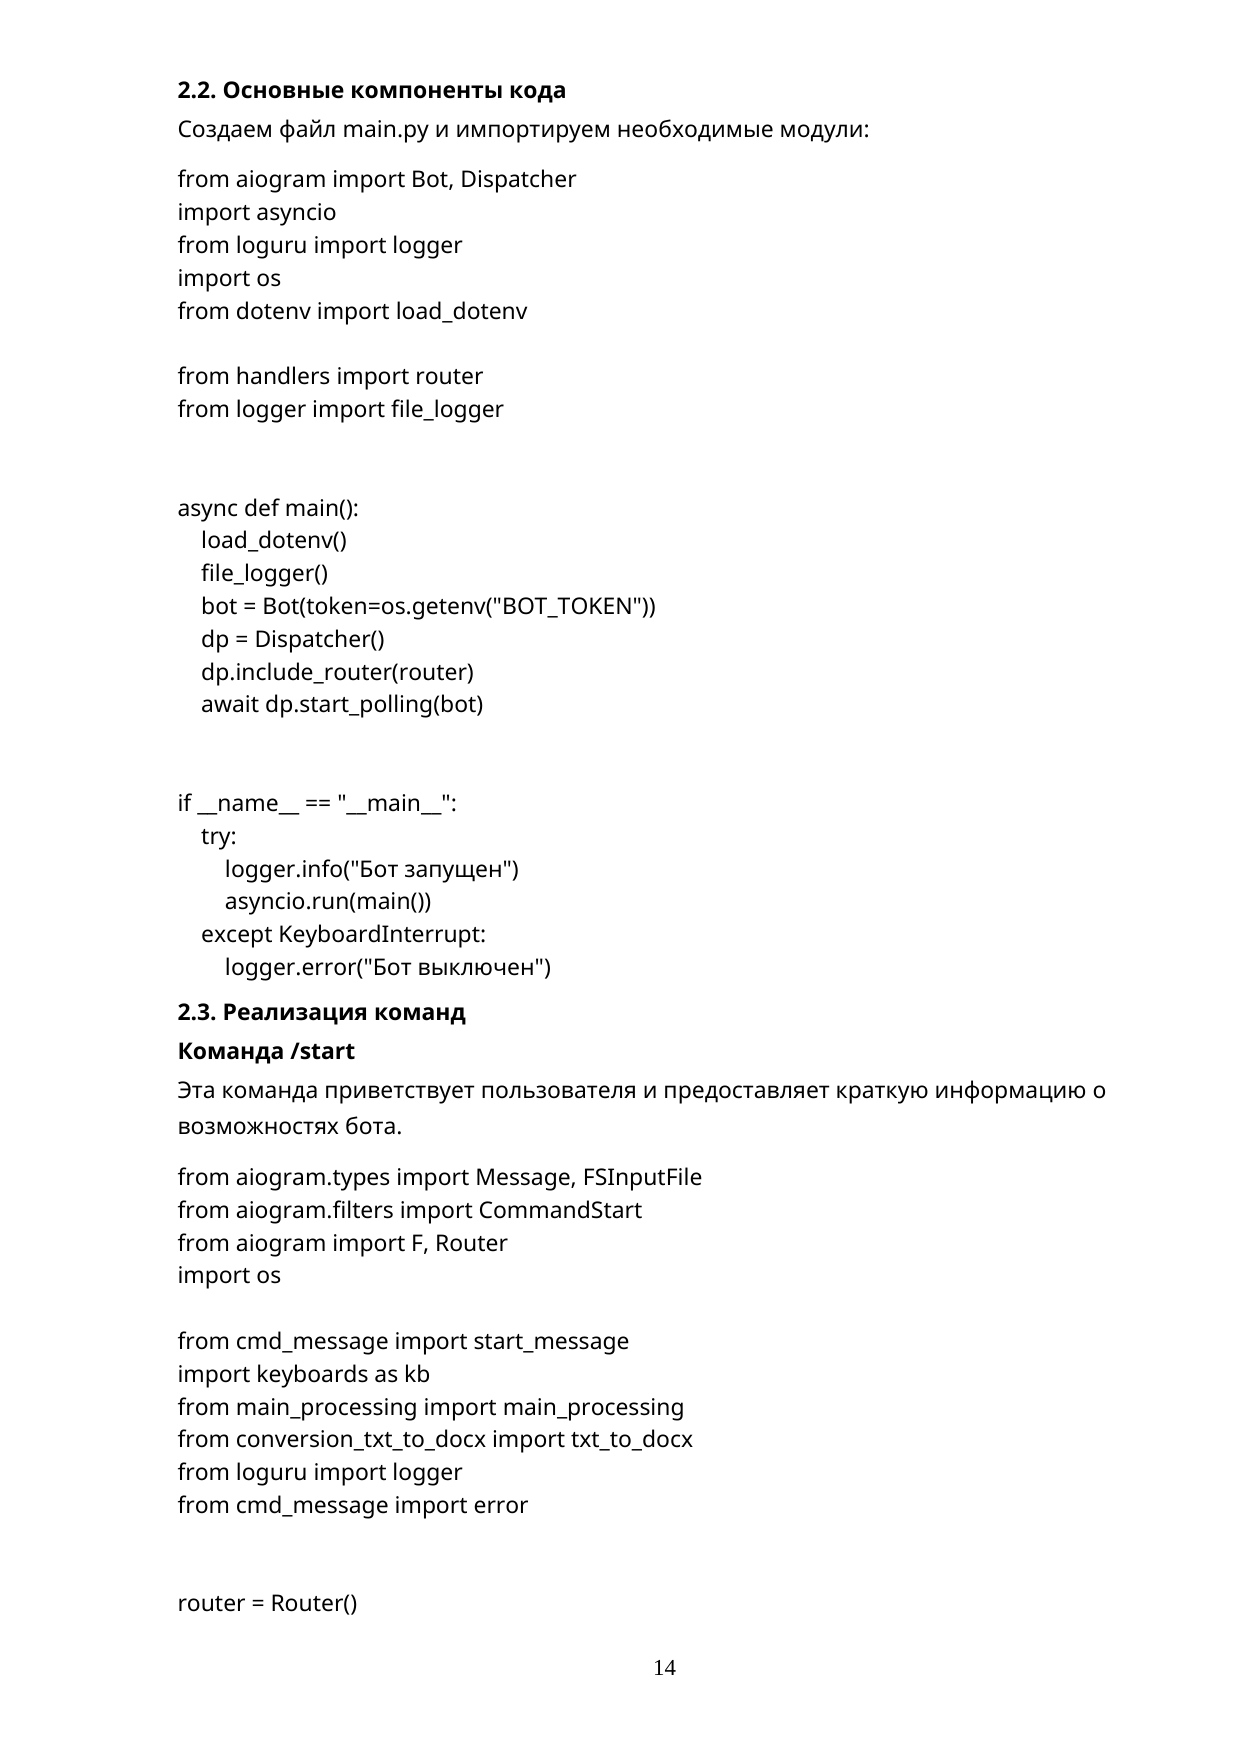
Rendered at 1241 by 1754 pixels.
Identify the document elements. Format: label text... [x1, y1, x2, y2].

text import os [177, 1259, 1152, 1291]
text from loguru import logger [177, 1456, 1152, 1487]
text dp = Dispatcher() [177, 623, 1152, 654]
text async def main(): [177, 492, 1152, 523]
text if __name__ == "__main__": [177, 787, 1152, 818]
text from handlers import router [177, 360, 1152, 392]
text from main_processing import main_processing [177, 1391, 1152, 1422]
text logger.error("Бот выключен") [177, 951, 1152, 982]
text dp.include_router(router) [177, 656, 1152, 687]
text try: [177, 820, 1152, 851]
subtitle 2.2. Основные компоненты кода [177, 74, 1152, 105]
text router = Router() [177, 1587, 1152, 1619]
text asyncio.run(main()) [177, 885, 1152, 917]
text import keyboards as kb [177, 1358, 1152, 1389]
text from aiogram.types import Message, FSInputFile [177, 1161, 1152, 1192]
text from dotenv import load_dotenv [177, 295, 1152, 326]
text load_dotenv() [177, 524, 1152, 556]
text from cmd_message import error [177, 1489, 1152, 1520]
subtitle Команда /start [177, 1035, 1152, 1067]
text from aiogram.filters import CommandStart [177, 1194, 1152, 1225]
text from loguru import logger [177, 229, 1152, 260]
text from cmd_message import start_message [177, 1325, 1152, 1356]
text from aiogram import F, Router [177, 1226, 1152, 1258]
text file_logger() [177, 557, 1152, 588]
subtitle 2.3. Реализация команд [177, 996, 1152, 1027]
text from conversion_txt_to_docx import txt_to_docx [177, 1423, 1152, 1454]
text from aiogram import Bot, Dispatcher [177, 163, 1152, 195]
text import os [177, 262, 1152, 293]
text Эта команда приветствует пользователя и предоставляет краткую информацию о возможностях бота. [177, 1074, 1152, 1142]
text except KeyboardInterrupt: [177, 918, 1152, 949]
text Создаем файл main.py и импортируем необходимые модули: [177, 113, 1152, 144]
text logger.info("Бот запущен") [177, 852, 1152, 884]
text bot = Bot(token=os.getenv("BOT_TOKEN")) [177, 590, 1152, 621]
text await dp.start_polling(bot) [177, 688, 1152, 720]
text from logger import file_logger [177, 393, 1152, 424]
text import asyncio [177, 196, 1152, 227]
